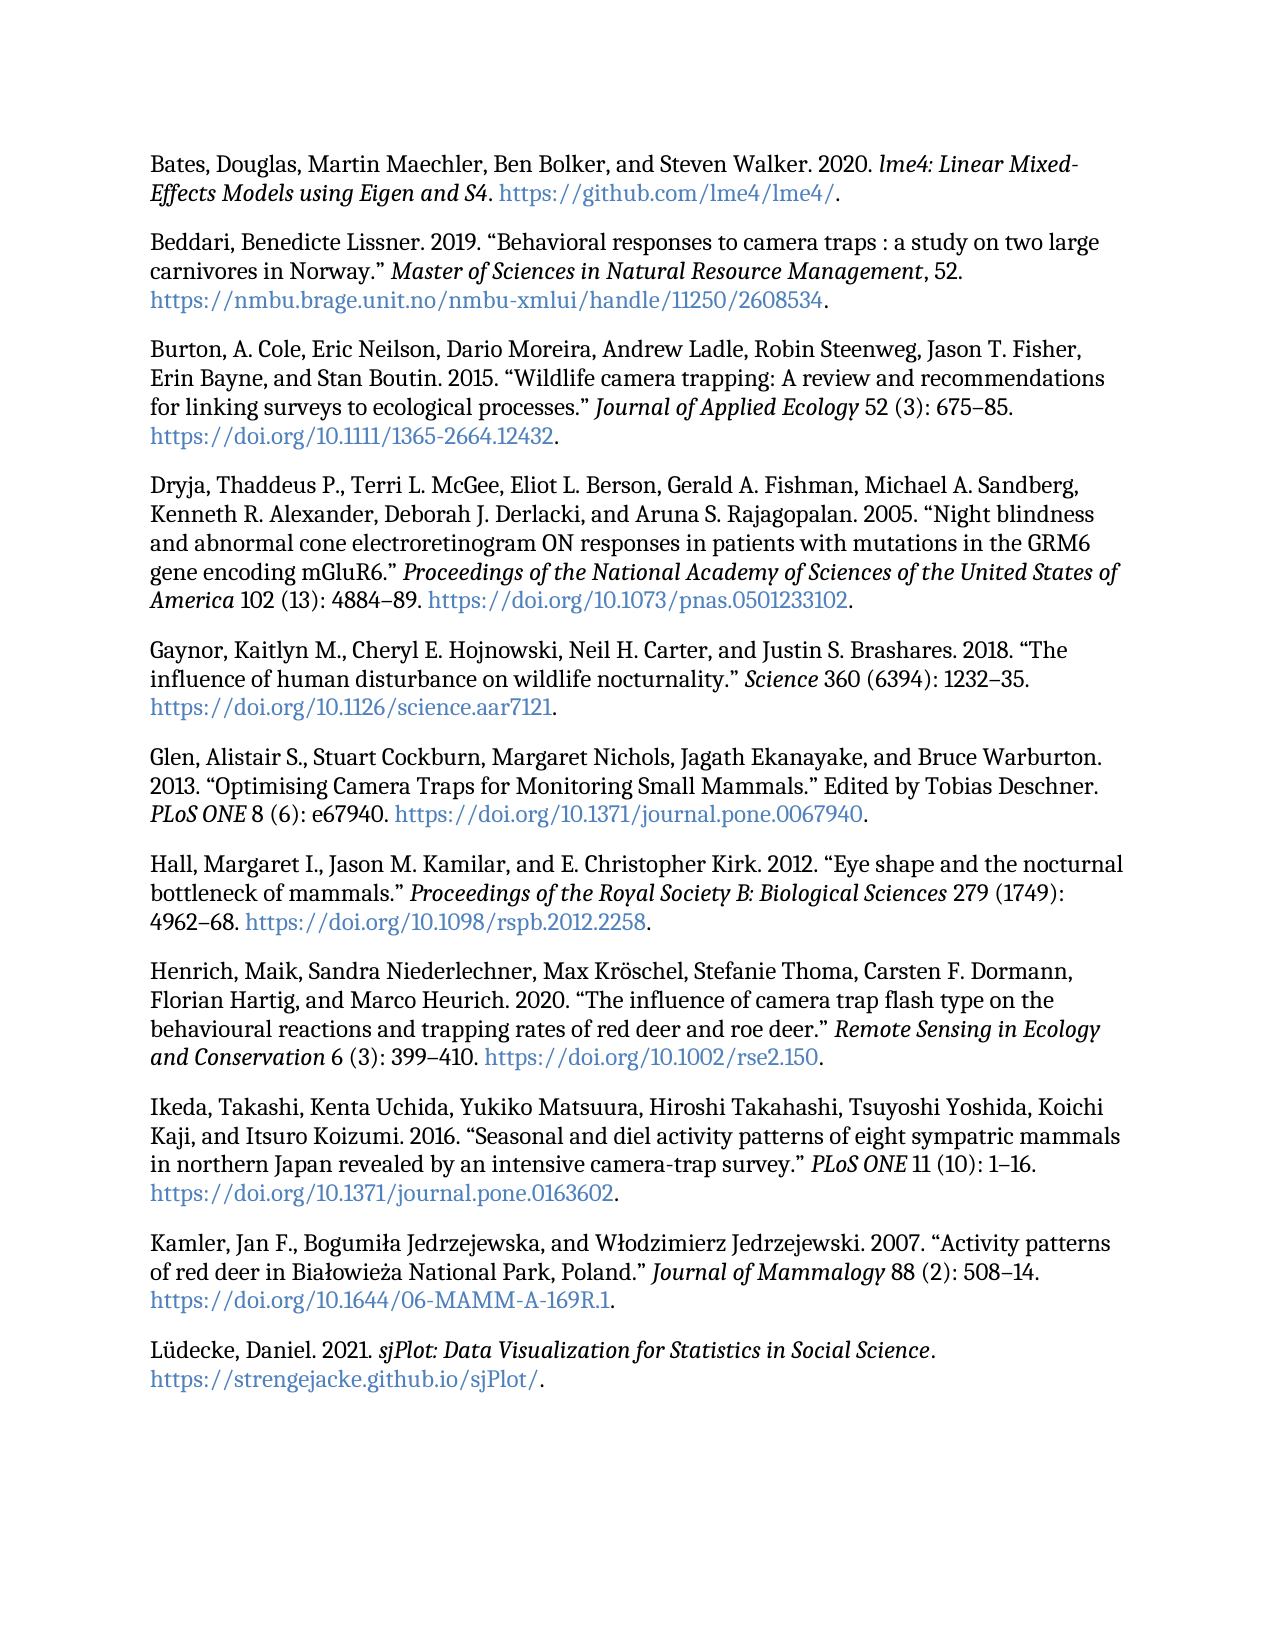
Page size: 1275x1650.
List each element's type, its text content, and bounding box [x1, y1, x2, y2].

text Kamler, Jan F., Bogumiła Jedrzejewska, and Włodzimierz Jedrzejewski. 2007. “Activity patterns of red deer in Białowieża National Park, Poland.” Journal of Mammalogy 88 (2): 508–14. https://doi.org/10.1644/06-MAMM-A-169R.1. [150, 1229, 1125, 1315]
text Gaynor, Kaitlyn M., Cheryl E. Hojnowski, Neil H. Carter, and Justin S. Brashares. 2018. “The influence of human disturbance on wildlife nocturnality.” Science 360 (6394): 1232–35. https://doi.org/10.1126/science.aar7121. [150, 636, 1125, 722]
text Henrich, Maik, Sandra Niederlechner, Max Kröschel, Stefanie Thoma, Carsten F. Dormann, Florian Hartig, and Marco Heurich. 2020. “The influence of camera trap flash type on the behavioural reactions and trapping rates of red deer and roe deer.” Remote Sensing in Ecology and Conservation 6 (3): 399–410. https://doi.org/10.1002/rse2.150. [150, 957, 1125, 1072]
text Burton, A. Cole, Eric Neilson, Dario Moreira, Andrew Ladle, Robin Steenweg, Jason T. Fisher, Erin Bayne, and Stan Boutin. 2015. “Wildlife camera trapping: A review and recommendations for linking surveys to ecological processes.” Journal of Applied Ecology 52 (3): 675–85. https://doi.org/10.1111/1365-2664.12432. [150, 335, 1125, 450]
text Hall, Margaret I., Jason M. Kamilar, and E. Christopher Kirk. 2012. “Eye shape and the nocturnal bottleneck of mammals.” Proceedings of the Royal Society B: Biological Sciences 279 (1749): 4962–68. https://doi.org/10.1098/rspb.2012.2258. [150, 850, 1125, 936]
text Glen, Alistair S., Stuart Cockburn, Margaret Nichols, Jagath Ekanayake, and Bruce Warburton. 2013. “Optimising Camera Traps for Monitoring Small Mammals.” Edited by Tobias Deschner. PLoS ONE 8 (6): e67940. https://doi.org/10.1371/journal.pone.0067940. [150, 743, 1125, 829]
text Lüdecke, Daniel. 2021. sjPlot: Data Visualization for Statistics in Social Science. https://strengejacke.github.io/sjPlot/. [150, 1336, 1125, 1393]
text Dryja, Thaddeus P., Terri L. McGee, Eliot L. Berson, Gerald A. Fishman, Michael A. Sandberg, Kenneth R. Alexander, Deborah J. Derlacki, and Aruna S. Rajagopalan. 2005. “Night blindness and abnormal cone electroretinogram ON responses in patients with mutations in the GRM6 gene encoding mGluR6.” Proceedings of the National Academy of Sciences of the United States of America 102 (13): 4884–89. https://doi.org/10.1073/pnas.0501233102. [150, 471, 1125, 615]
text Ikeda, Takashi, Kenta Uchida, Yukiko Matsuura, Hiroshi Takahashi, Tsuyoshi Yoshida, Koichi Kaji, and Itsuro Koizumi. 2016. “Seasonal and diel activity patterns of eight sympatric mammals in northern Japan revealed by an intensive camera-trap survey.” PLoS ONE 11 (10): 1–16. https://doi.org/10.1371/journal.pone.0163602. [150, 1093, 1125, 1208]
text Bates, Douglas, Martin Maechler, Ben Bolker, and Steven Walker. 2020. lme4: Linear Mixed-Effects Models using Eigen and S4. https://github.com/lme4/lme4/. [150, 150, 1125, 207]
text Beddari, Benedicte Lissner. 2019. “Behavioral responses to camera traps : a study on two large carnivores in Norway.” Master of Sciences in Natural Resource Management, 52. https://nmbu.brage.unit.no/nmbu-xmlui/handle/11250/2608534. [150, 228, 1125, 314]
